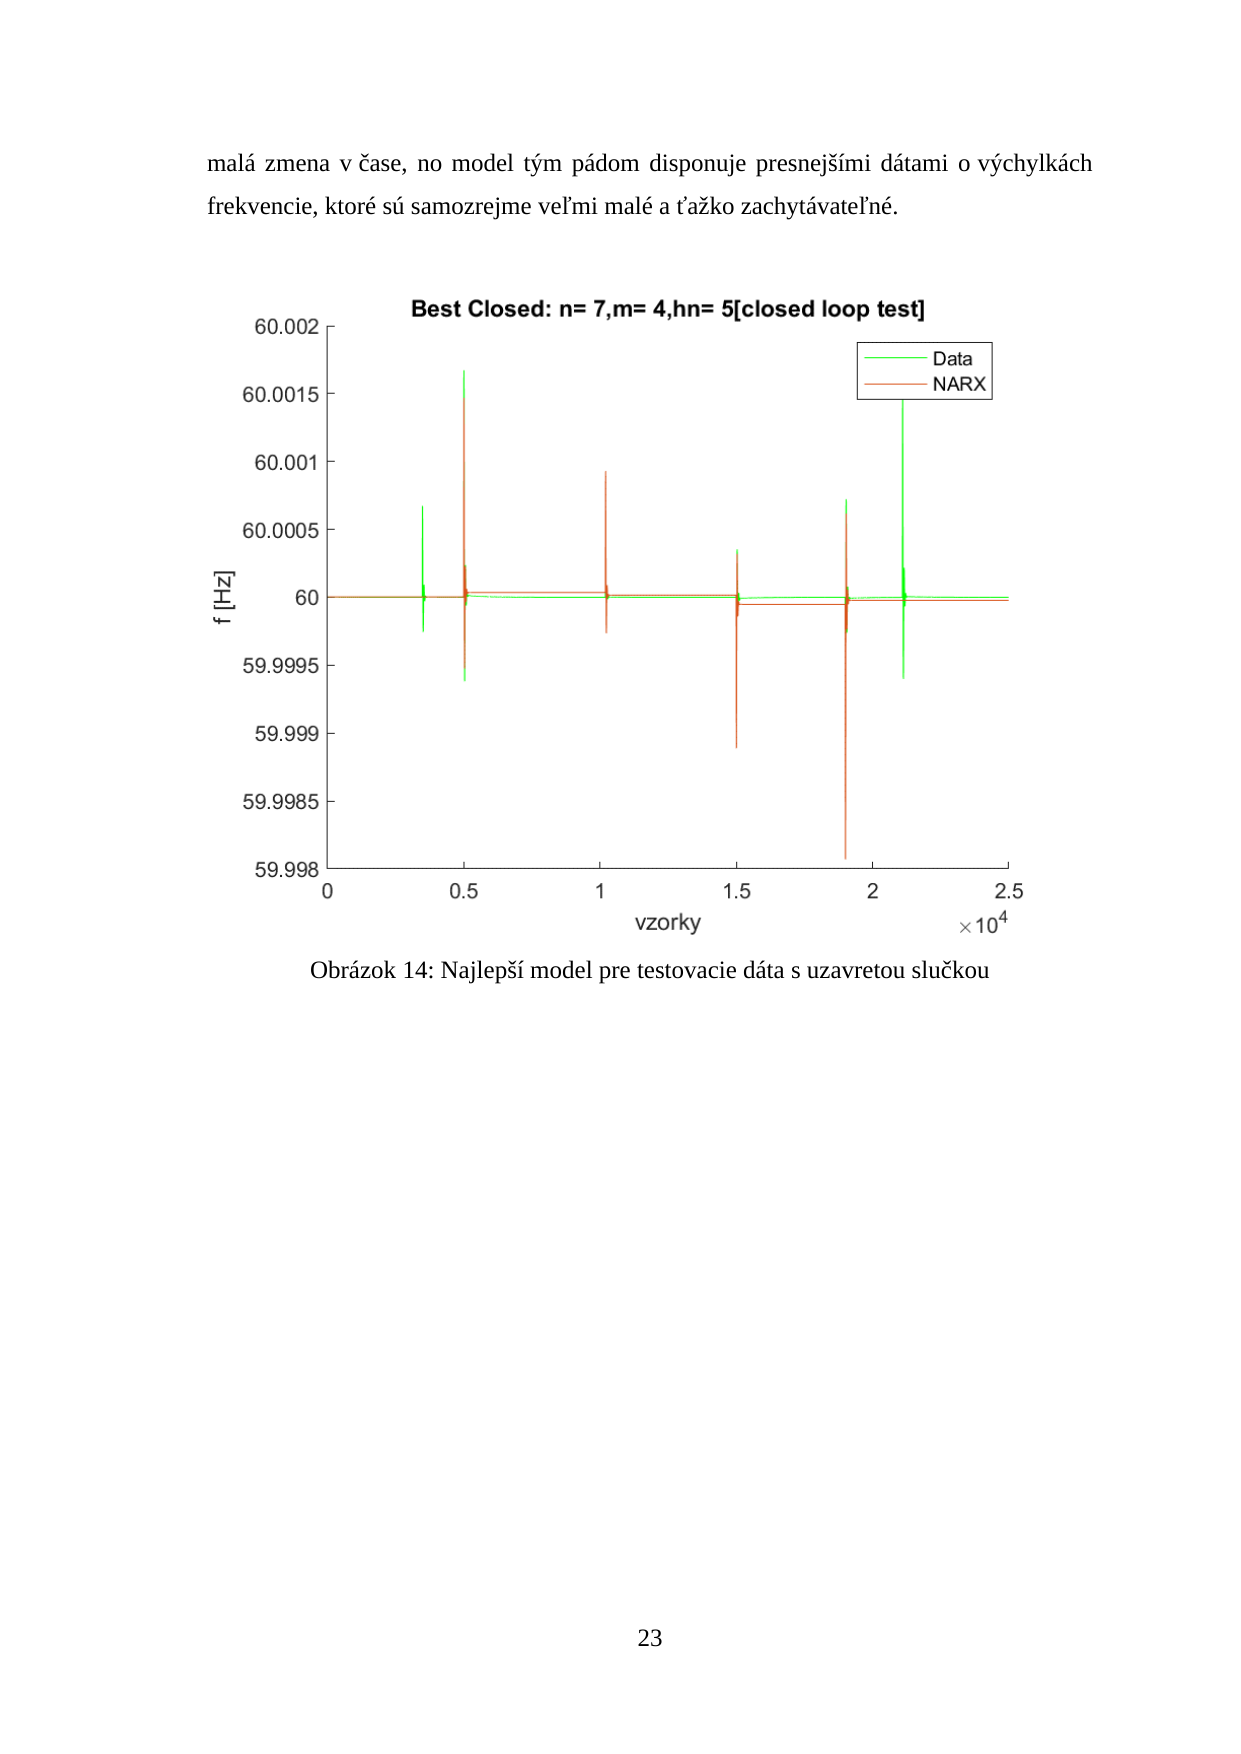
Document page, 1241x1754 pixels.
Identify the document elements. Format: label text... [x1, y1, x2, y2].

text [207, 148, 1092, 219]
picture [206, 277, 1093, 942]
